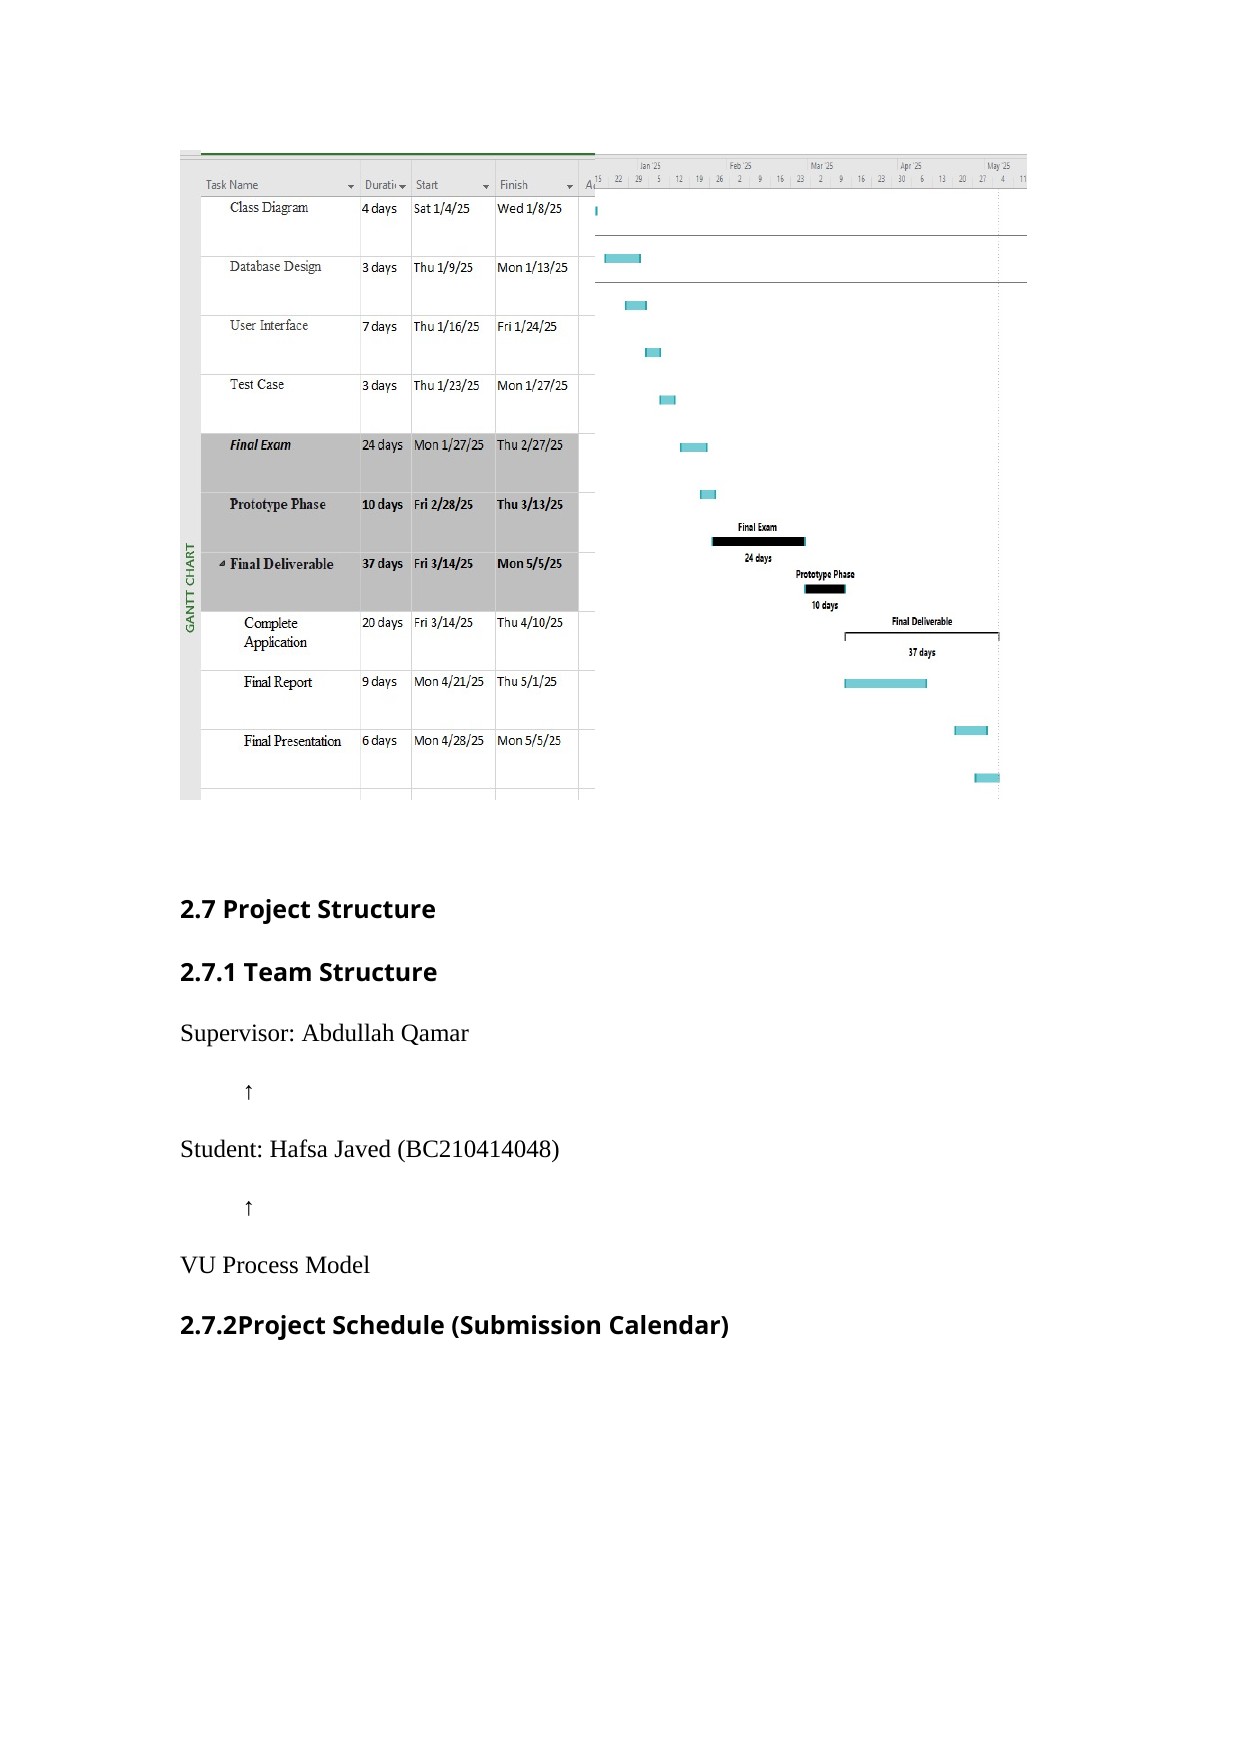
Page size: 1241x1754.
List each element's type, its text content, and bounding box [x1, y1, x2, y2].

subtitle 2.7 Project Structure [180, 892, 1060, 926]
text VU Process Model [180, 1250, 1060, 1279]
text ↑ [180, 1192, 1060, 1221]
text ↑ [180, 1076, 1060, 1105]
subtitle 2.7.1 Team Structure [180, 955, 1060, 989]
subtitle 2.7.2Project Schedule (Submission Calendar) [180, 1308, 1060, 1342]
text Supervisor: Abdullah Qamar [180, 1018, 1060, 1047]
picture [180, 150, 1027, 800]
text Student: Hafsa Javed (BC210414048) [180, 1134, 1060, 1163]
